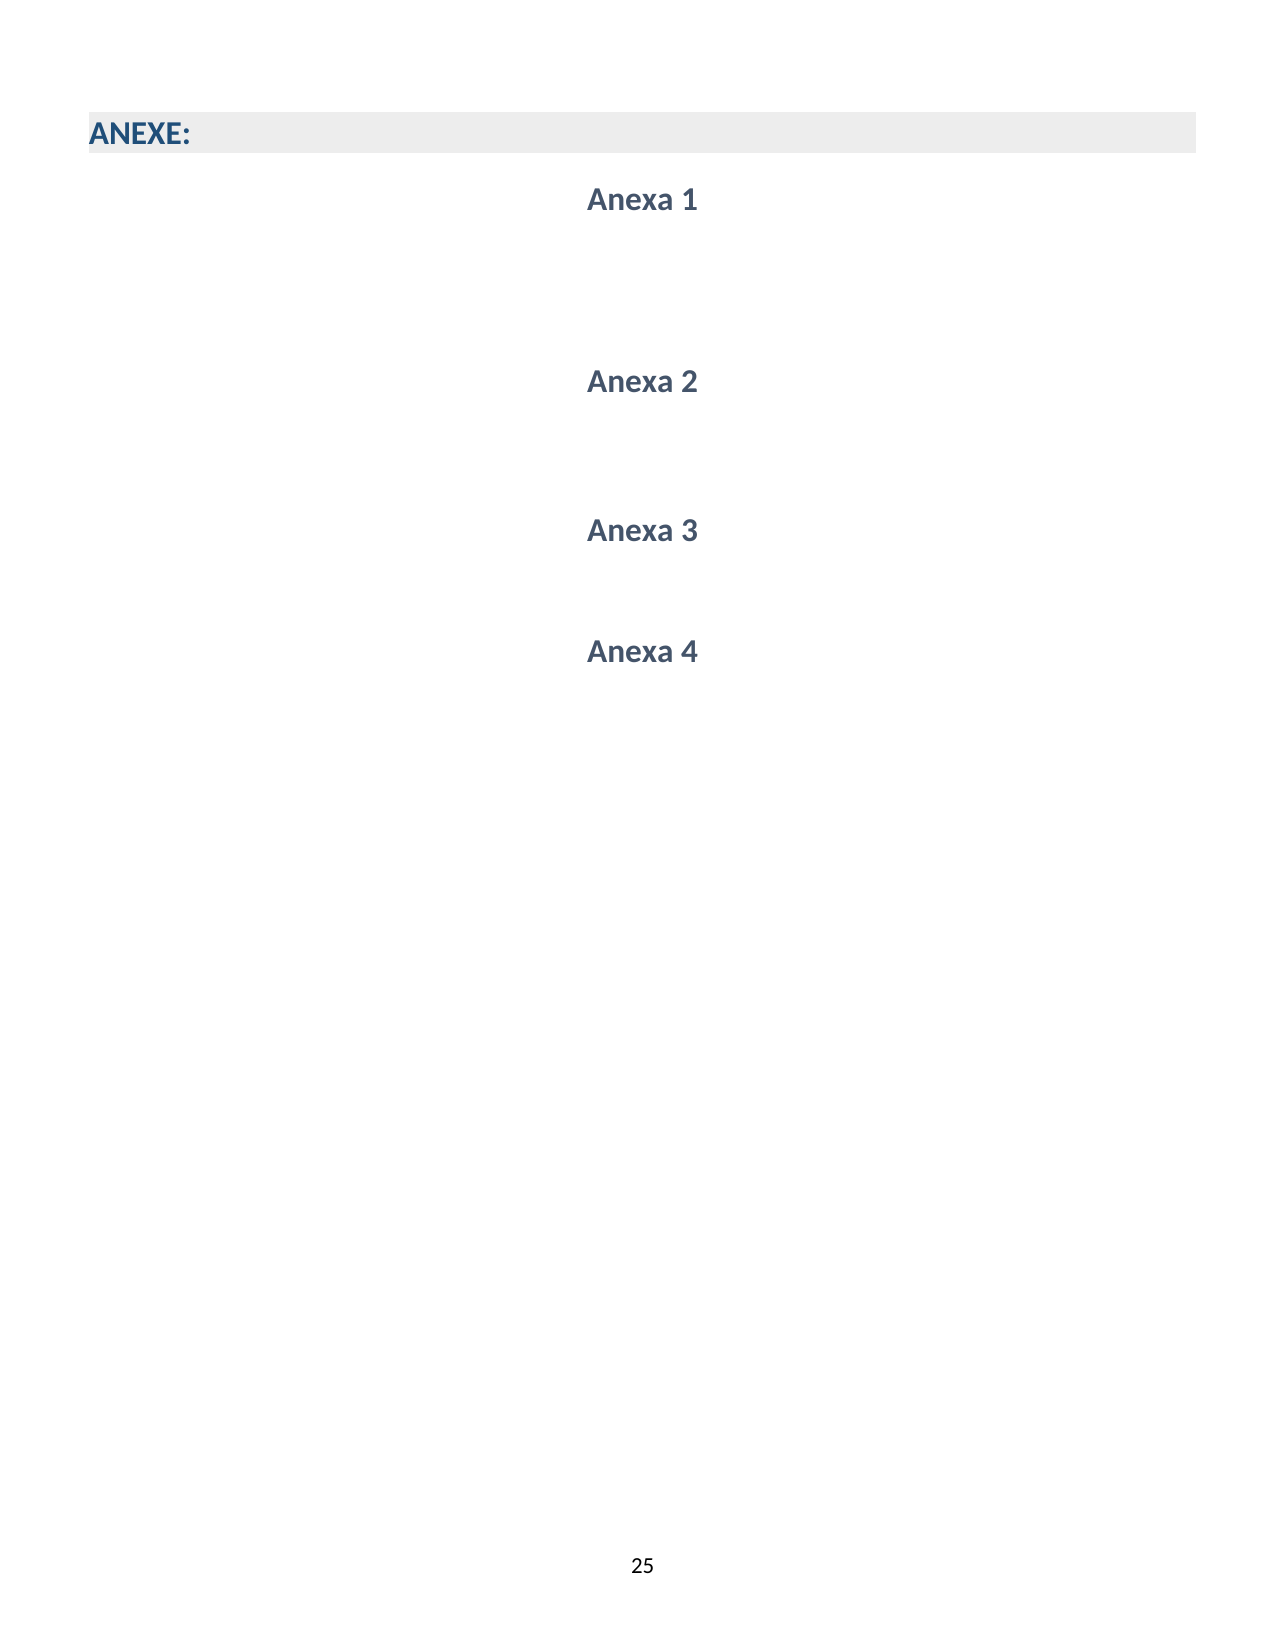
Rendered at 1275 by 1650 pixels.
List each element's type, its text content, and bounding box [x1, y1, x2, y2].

text Anexa 4 [89, 630, 1196, 671]
text Anexa 3 [89, 509, 1196, 550]
text Anexa 2 [89, 360, 1196, 400]
text Anexa 1 [89, 178, 1196, 218]
subtitle ANEXE: [89, 112, 1196, 153]
